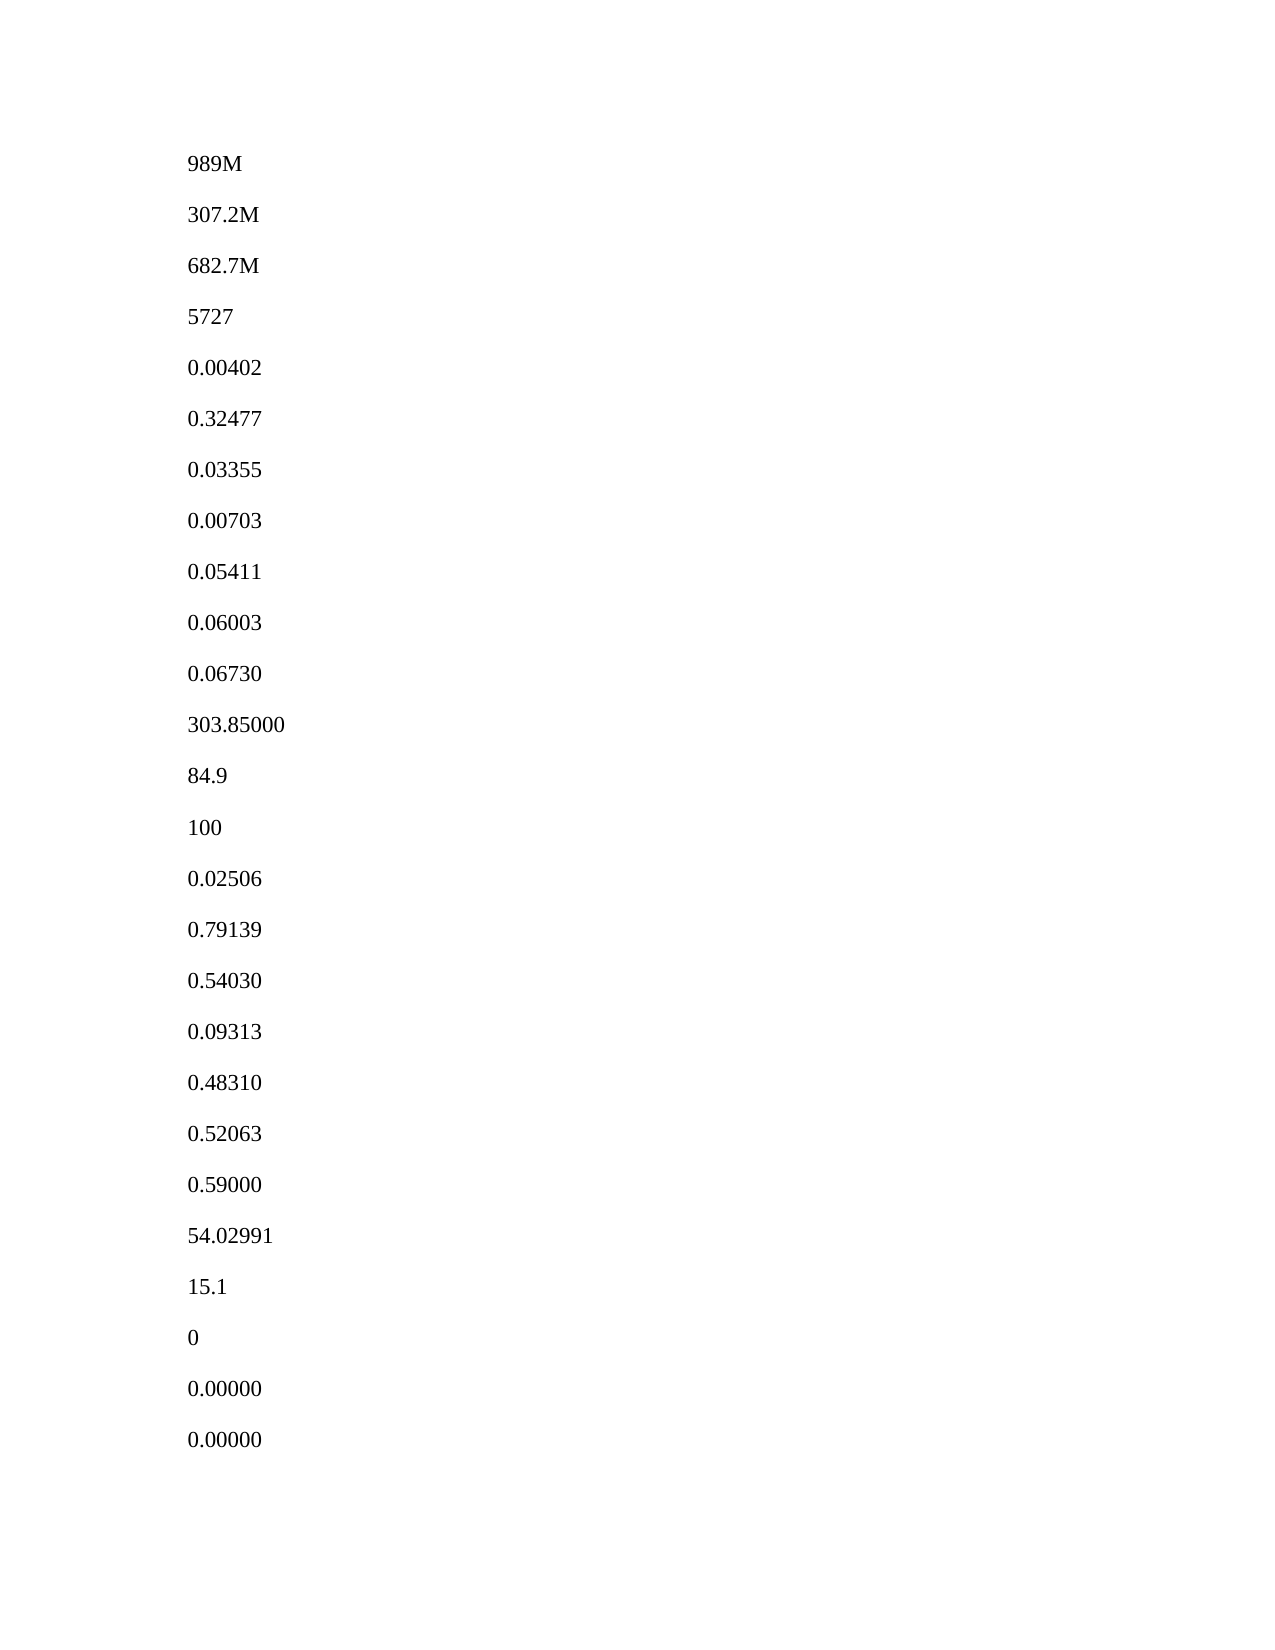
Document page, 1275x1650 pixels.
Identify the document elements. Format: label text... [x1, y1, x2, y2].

table_cell 682.7M [176, 252, 1076, 303]
table_cell 0.03355 [176, 456, 1076, 507]
table_cell 0.32477 [176, 405, 1076, 456]
table_cell 54.02991 [176, 1222, 1076, 1273]
table_cell 303.85000 [176, 711, 1076, 762]
table_cell 0.00703 [176, 507, 1076, 558]
table_cell 84.9 [176, 763, 1076, 813]
table_cell 0.06730 [176, 660, 1076, 711]
table_cell 0.52063 [176, 1120, 1076, 1171]
table_cell 100 [176, 814, 1076, 864]
table_header 989M [176, 150, 1076, 201]
table_cell 15.1 [176, 1273, 1076, 1324]
table_cell 0 [176, 1324, 1076, 1375]
table_cell 0.05411 [176, 558, 1076, 609]
table_cell 5727 [176, 303, 1076, 354]
table_cell 0.06003 [176, 609, 1076, 660]
table_cell 0.00402 [176, 354, 1076, 405]
table_cell 0.54030 [176, 967, 1076, 1018]
table_cell 0.09313 [176, 1018, 1076, 1069]
table_cell 307.2M [176, 201, 1076, 252]
table_cell 0.00000 [176, 1426, 1076, 1477]
table_cell 0.02506 [176, 865, 1076, 916]
table_cell 0.00000 [176, 1375, 1076, 1426]
table_cell 0.48310 [176, 1069, 1076, 1120]
table_cell 0.59000 [176, 1171, 1076, 1222]
table_cell 0.79139 [176, 916, 1076, 967]
